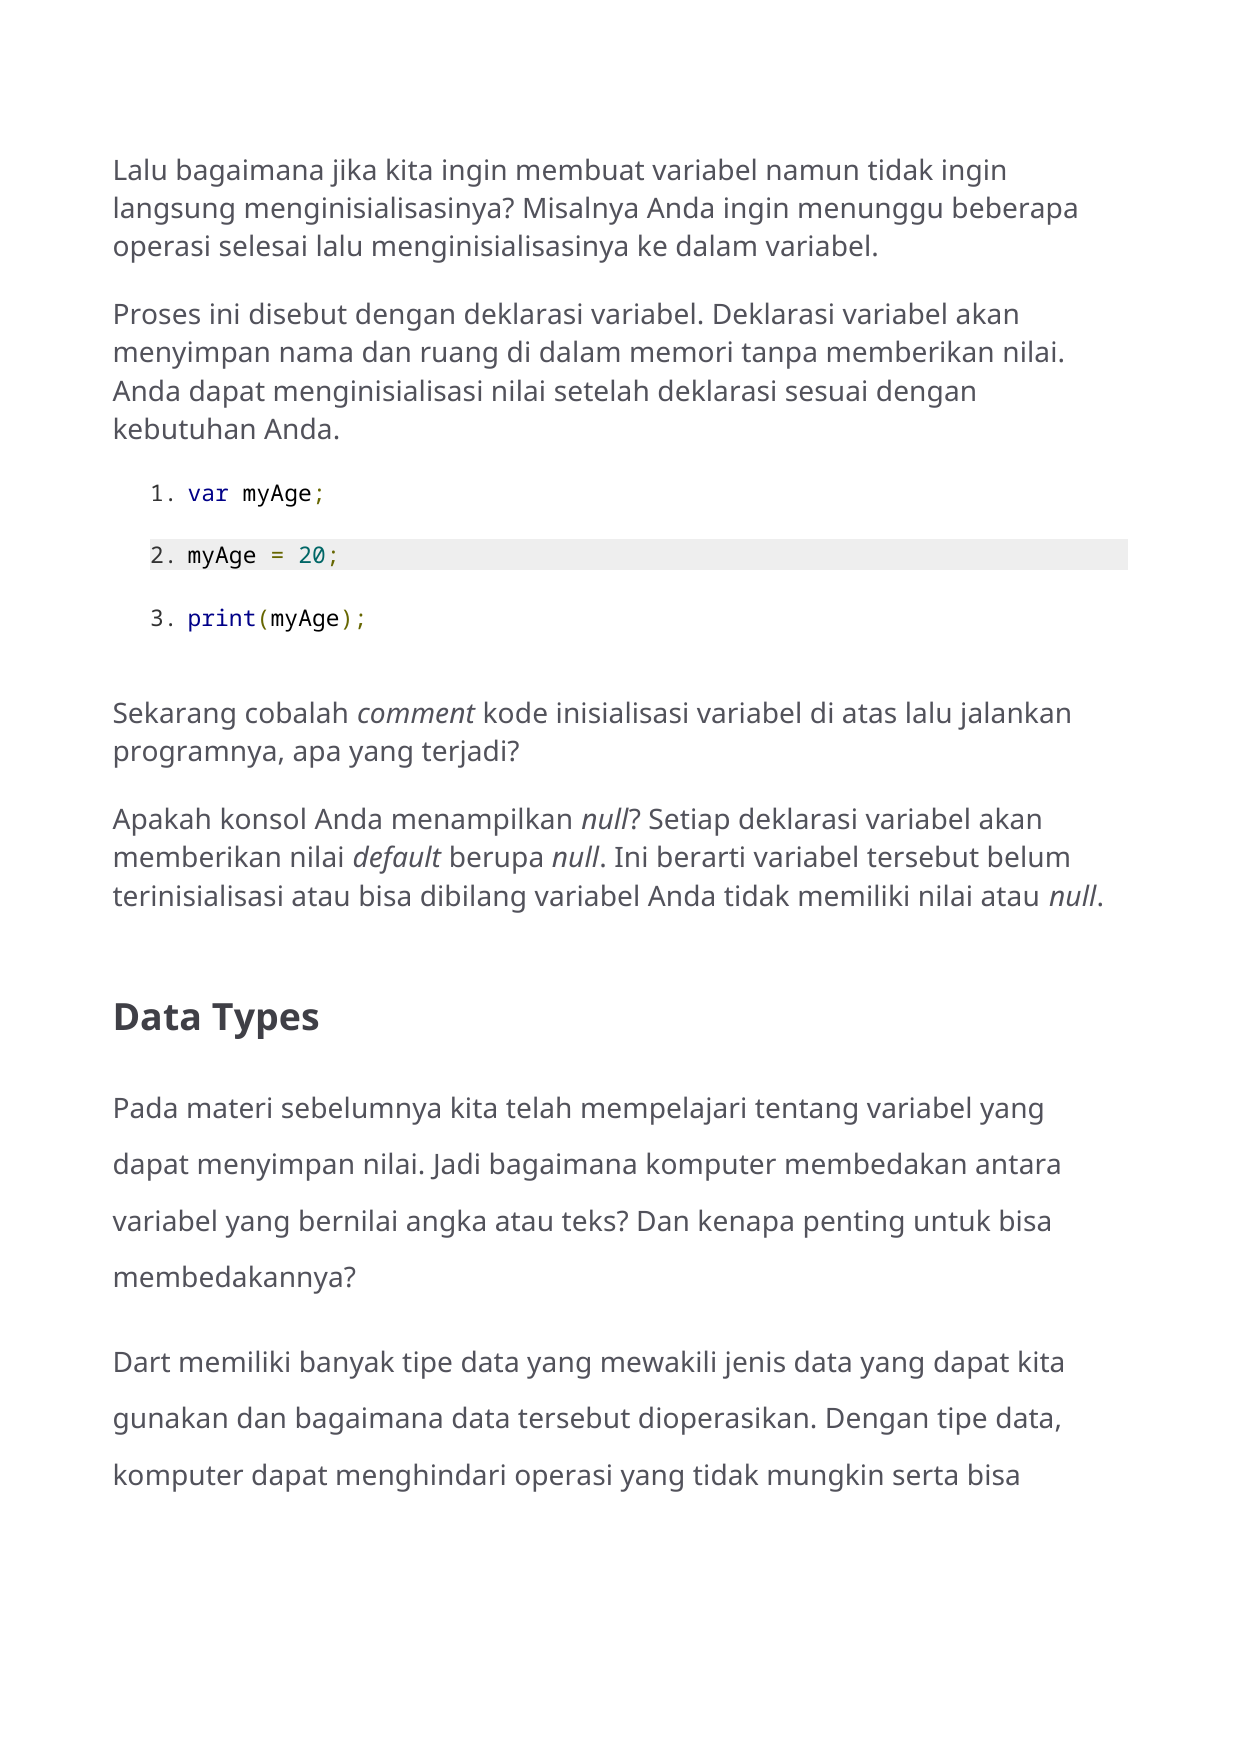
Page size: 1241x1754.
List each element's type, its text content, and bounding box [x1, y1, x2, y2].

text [112, 1324, 1128, 1493]
text Sekarang cobalah comment kode inisialisasi variabel di atas lalu jalankan programnya, apa yang terjadi? [112, 693, 1128, 770]
list myAge = 20; [150, 539, 1128, 570]
text Lalu bagaimana jika kita ingin membuat variabel namun tidak ingin langsung menginisialisasinya? Misalnya Anda ingin menunggu beberapa operasi selesai lalu menginisialisasinya ke dalam variabel. [112, 150, 1128, 265]
text Proses ini disebut dengan deklarasi variabel. Deklarasi variabel akan menyimpan nama dan ruang di dalam memori tanpa memberikan nilai. Anda dapat menginisialisasi nilai setelah deklarasi sesuai dengan kebutuhan Anda. [112, 294, 1128, 447]
text Pada materi sebelumnya kita telah mempelajari tentang variabel yang dapat menyimpan nilai. Jadi bagaimana komputer membedakan antara variabel yang bernilai angka atau teks? Dan kenapa penting untuk bisa membedakannya? [112, 1070, 1128, 1295]
subtitle Data Types [112, 990, 1128, 1041]
text Apakah konsol Anda menampilkan null? Setiap deklarasi variabel akan memberikan nilai default berupa null. Ini berarti variabel tersebut belum terinisialisasi atau bisa dibilang variabel Anda tidak memiliki nilai atau null. [112, 799, 1128, 914]
list print(myAge); [150, 602, 1128, 633]
list var myAge; [150, 477, 1128, 508]
